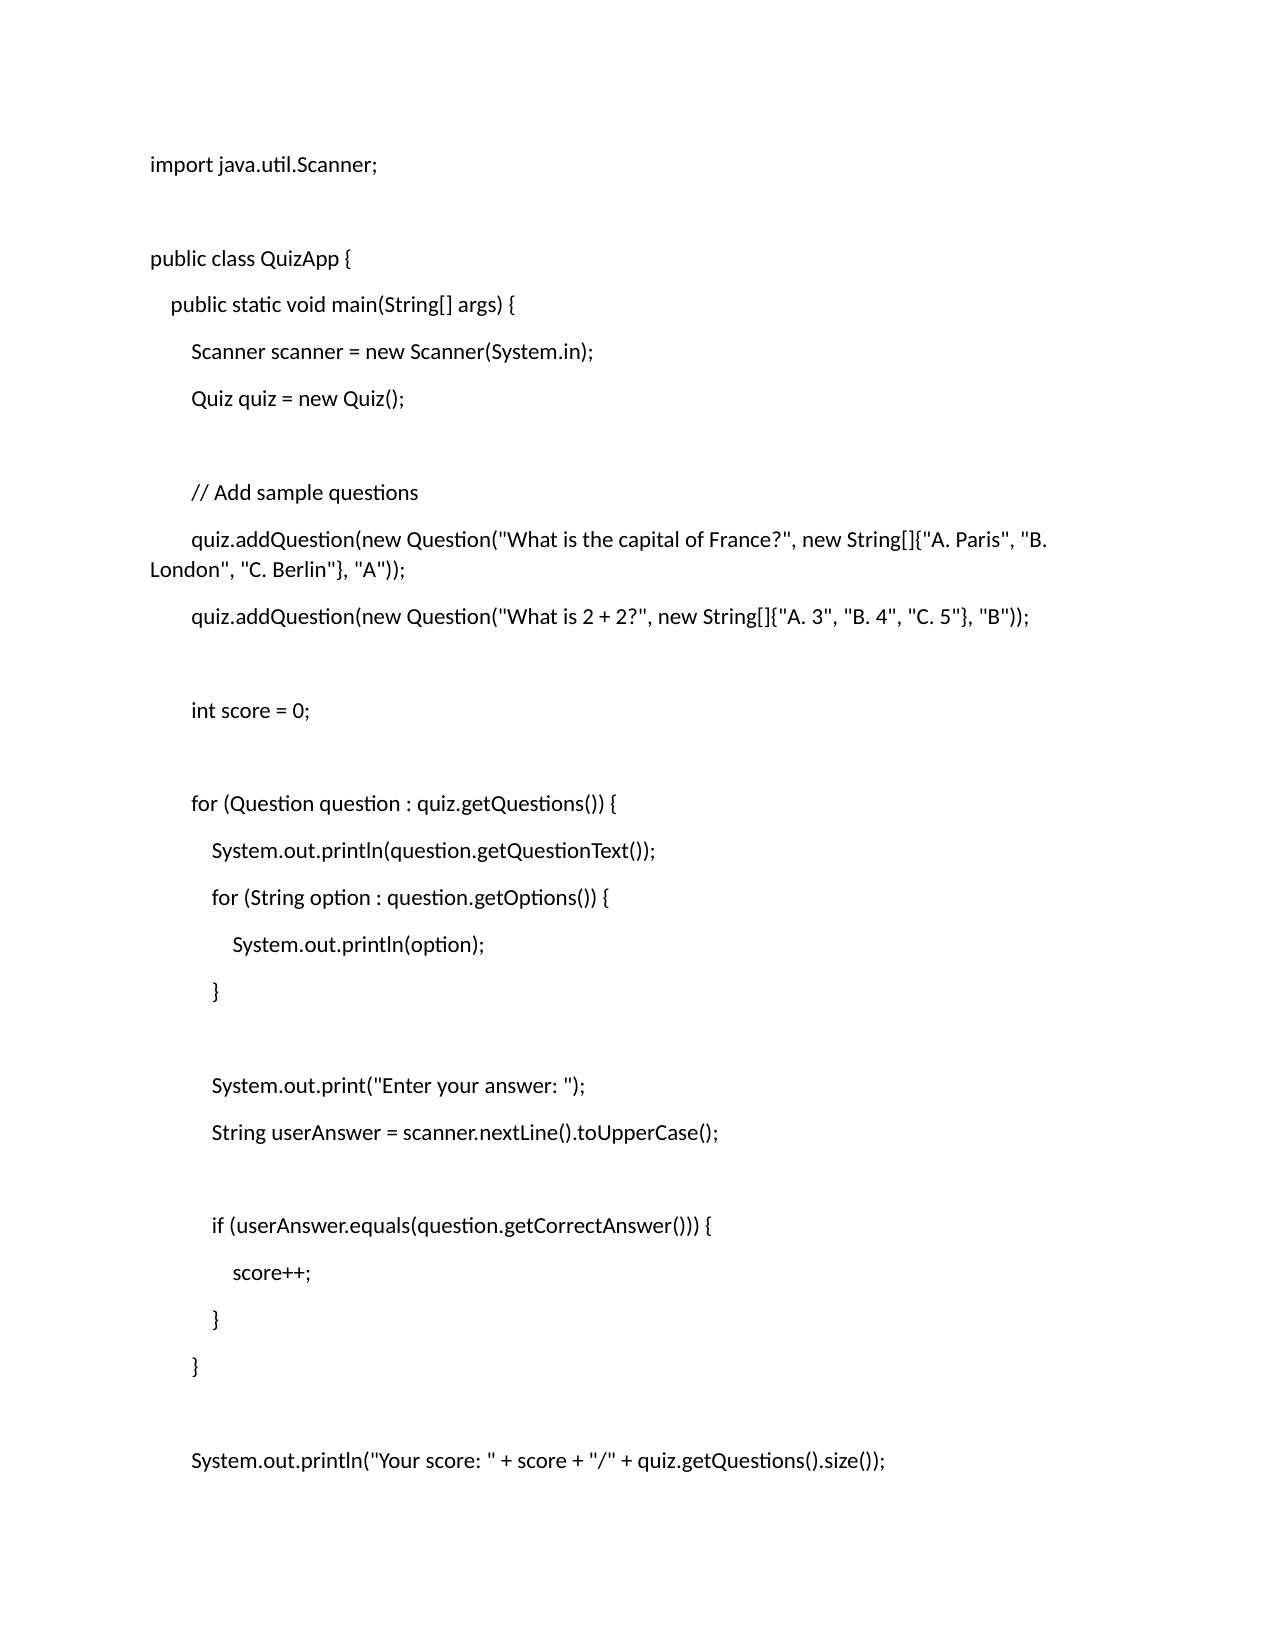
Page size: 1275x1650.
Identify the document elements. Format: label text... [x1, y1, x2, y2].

text Quiz quiz = new Quiz(); [150, 384, 1125, 412]
text } [150, 1352, 1125, 1380]
text System.out.println(question.getQuestionText()); [150, 836, 1125, 864]
text import java.util.Scanner; [150, 150, 1125, 178]
text } [150, 1305, 1125, 1333]
text System.out.println(option); [150, 930, 1125, 958]
text // Add sample questions [150, 478, 1125, 506]
text public static void main(String[] args) { [150, 291, 1125, 319]
text for (Question question : quiz.getQuestions()) { [150, 789, 1125, 818]
text for (String option : question.getOptions()) { [150, 883, 1125, 911]
text quiz.addQuestion(new Question("What is 2 + 2?", new String[]{"A. 3", "B. 4", "C. 5"}, "B")); [150, 602, 1125, 630]
text int score = 0; [150, 696, 1125, 724]
text System.out.print("Enter your answer: "); [150, 1071, 1125, 1099]
text Scanner scanner = new Scanner(System.in); [150, 337, 1125, 366]
text System.out.println("Your score: " + score + "/" + quiz.getQuestions().size()); [150, 1446, 1125, 1474]
text String userAnswer = scanner.nextLine().toUpperCase(); [150, 1118, 1125, 1146]
text quiz.addQuestion(new Question("What is the capital of France?", new String[]{"A. Paris", "B. London", "C. Berlin"}, "A")); [150, 525, 1125, 583]
text if (userAnswer.equals(question.getCorrectAnswer())) { [150, 1211, 1125, 1239]
text } [150, 977, 1125, 1005]
text score++; [150, 1258, 1125, 1286]
text public class QuizApp { [150, 244, 1125, 272]
